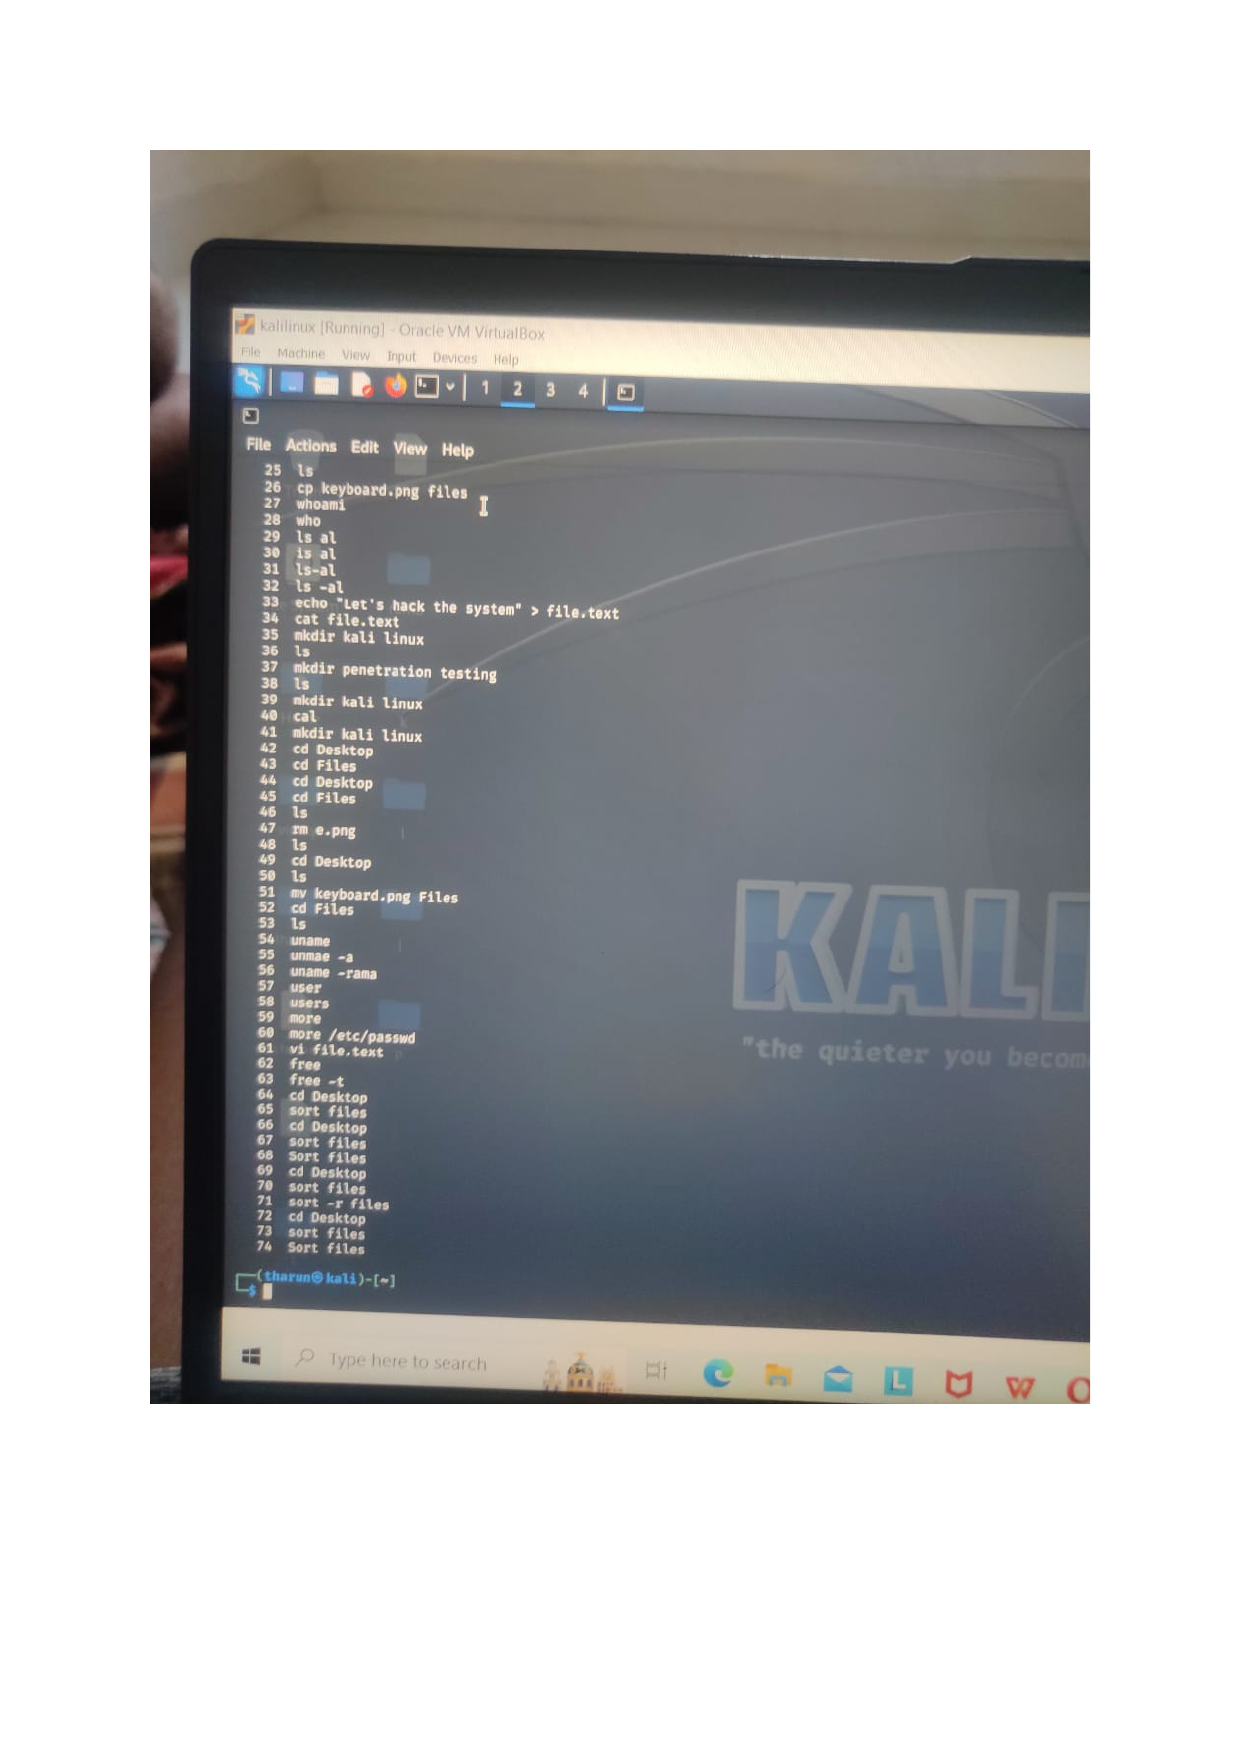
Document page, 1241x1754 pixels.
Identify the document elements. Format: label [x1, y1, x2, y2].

picture [150, 150, 1091, 1404]
